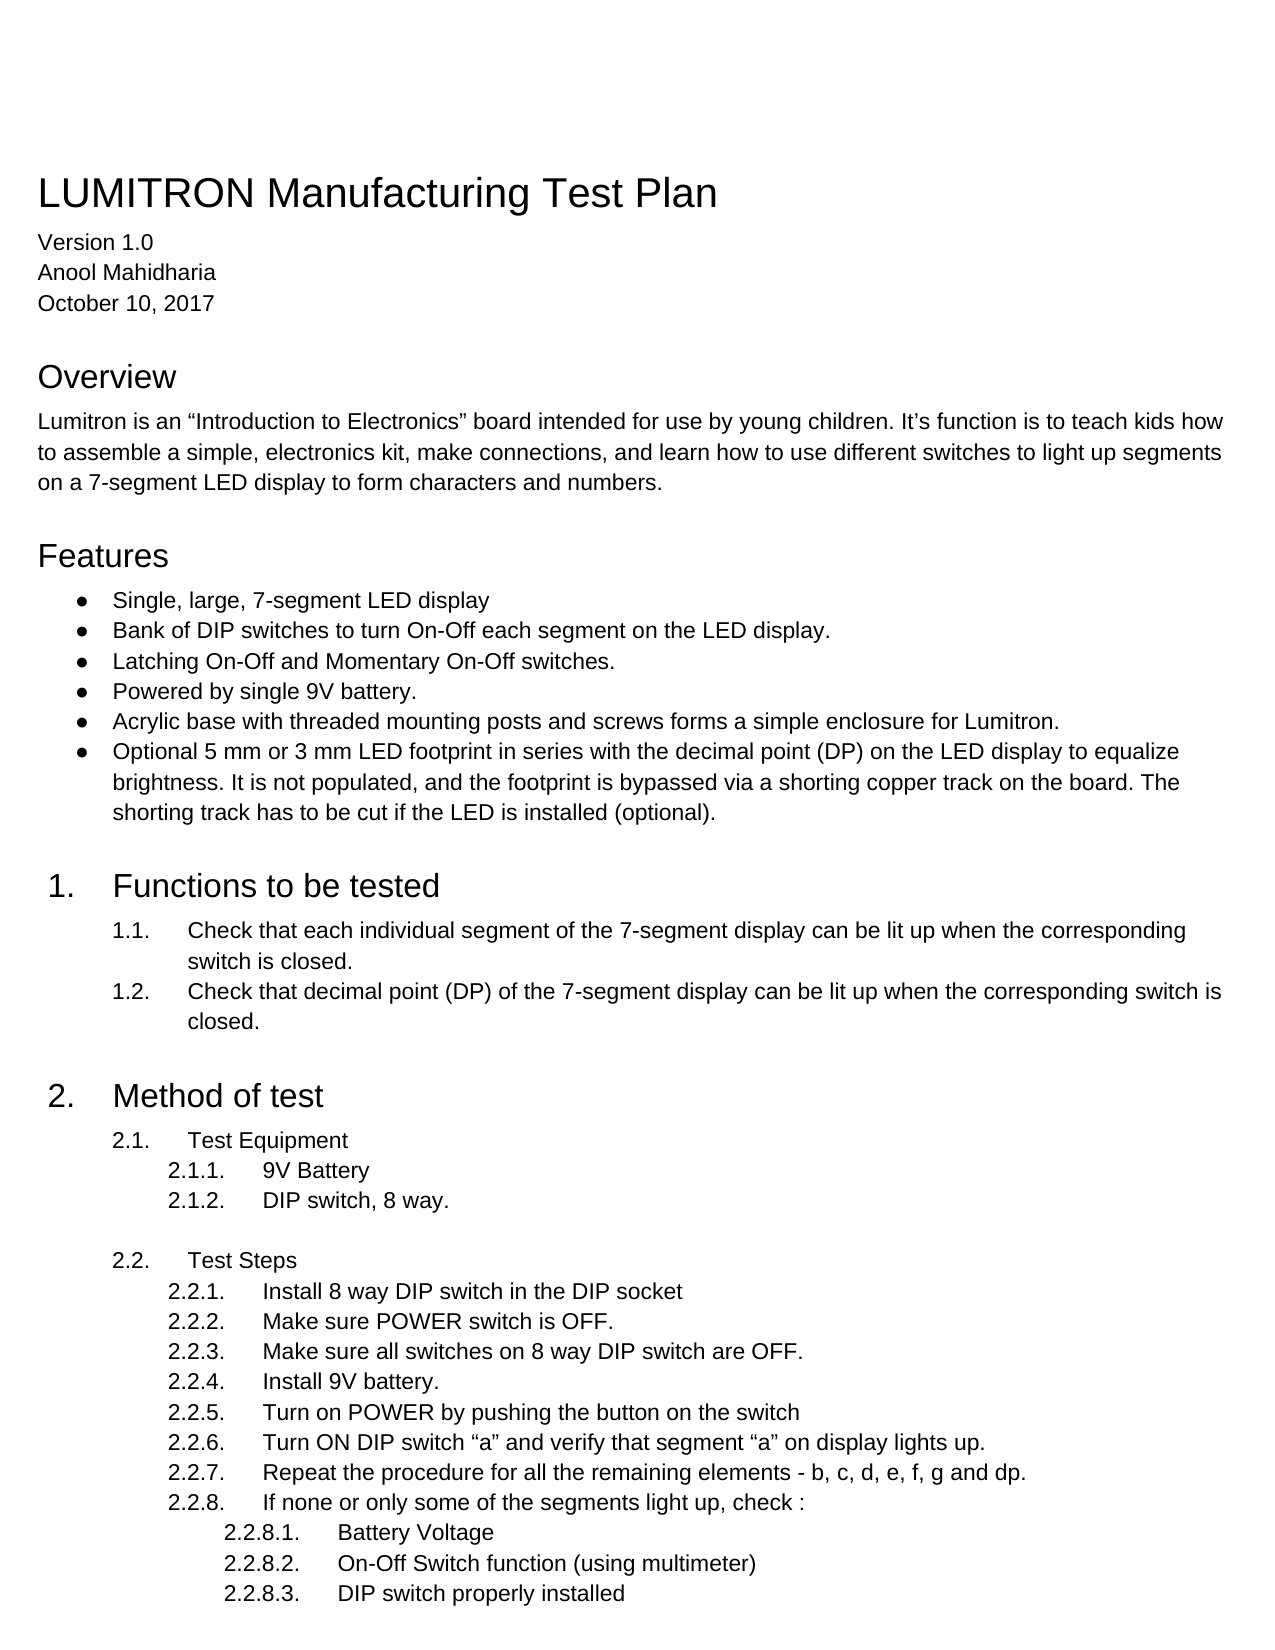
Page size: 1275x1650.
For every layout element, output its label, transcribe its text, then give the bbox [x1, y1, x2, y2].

list Optional 5 mm or 3 mm LED footprint in series with the decimal point (DP) on the LED display to equalize brightness. It is not populated, and the footprint is bypassed via a shorting copper track on the board. The shorting track has to be cut if the LED is installed (optional). [75, 738, 1237, 825]
list Repeat the procedure for all the remaining elements - b, c, d, e, f, g and dp. [225, 1459, 1237, 1485]
text Lumitron is an “Introduction to Electronics” board intended for use by young children. It’s function is to teach kids how to assemble a simple, electronics kit, make connections, and learn how to use different switches to light up segments on a 7-segment LED display to form characters and numbers. [37, 408, 1237, 495]
list Latching On-Off and Momentary On-Off switches. [75, 648, 1237, 674]
list 9V Battery [225, 1157, 1237, 1183]
list Check that decimal point (DP) of the 7-segment display can be lit up when the corresponding switch is closed. [150, 978, 1237, 1034]
list DIP switch properly installed [300, 1580, 1237, 1606]
subtitle Functions to be tested [75, 866, 1237, 905]
subtitle LUMITRON Manufacturing Test Plan [37, 169, 1237, 217]
text Anool Mahidharia [37, 259, 1237, 286]
text Version 1.0 [37, 229, 1237, 256]
list Install 9V battery. [225, 1368, 1237, 1395]
list Powered by single 9V battery. [75, 678, 1237, 704]
subtitle Method of test [75, 1076, 1237, 1114]
list Test Steps [150, 1247, 1237, 1274]
list Turn ON DIP switch “a” and verify that segment “a” on display lights up. [225, 1429, 1237, 1455]
list Single, large, 7-segment LED display [75, 587, 1237, 614]
list Check that each individual segment of the 7-segment display can be lit up when the corresponding switch is closed. [150, 917, 1237, 974]
list Bank of DIP switches to turn On-Off each segment on the LED display. [75, 617, 1237, 644]
subtitle Features [37, 536, 1237, 575]
text October 10, 2017 [37, 289, 1237, 316]
list Make sure POWER switch is OFF. [225, 1308, 1237, 1334]
list Install 8 way DIP switch in the DIP socket [225, 1278, 1237, 1304]
list Turn on POWER by pushing the button on the switch [225, 1398, 1237, 1425]
list Make sure all switches on 8 way DIP switch are OFF. [225, 1338, 1237, 1364]
list Acrylic base with threaded mounting posts and screws forms a simple enclosure for Lumitron. [75, 708, 1237, 734]
list On-Off Switch function (using multimeter) [300, 1549, 1237, 1576]
list Test Equipment [150, 1127, 1237, 1153]
list Battery Voltage [300, 1519, 1237, 1546]
list If none or only some of the segments light up, check : [225, 1489, 1237, 1516]
subtitle Overview [37, 357, 1237, 396]
list DIP switch, 8 way. [225, 1187, 1237, 1213]
